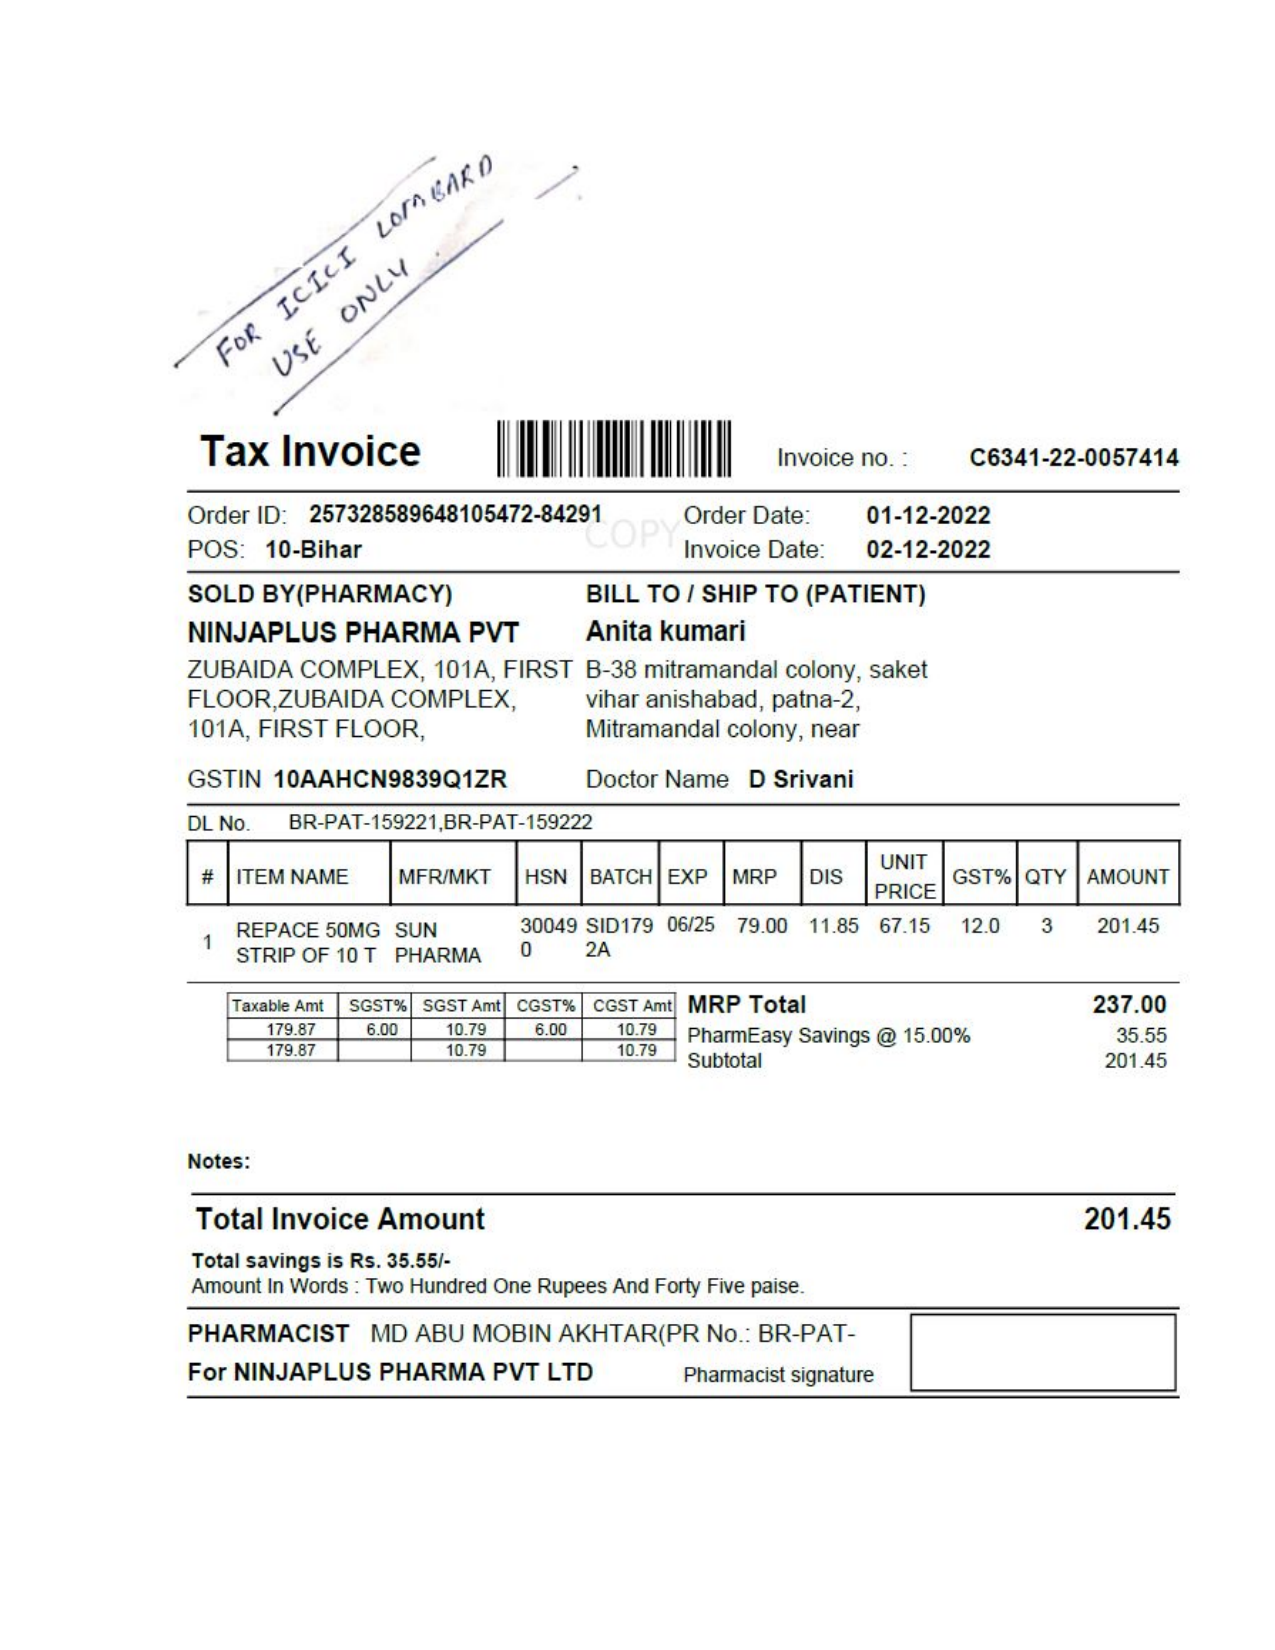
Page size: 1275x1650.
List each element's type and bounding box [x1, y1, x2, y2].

picture [150, 150, 1207, 1446]
